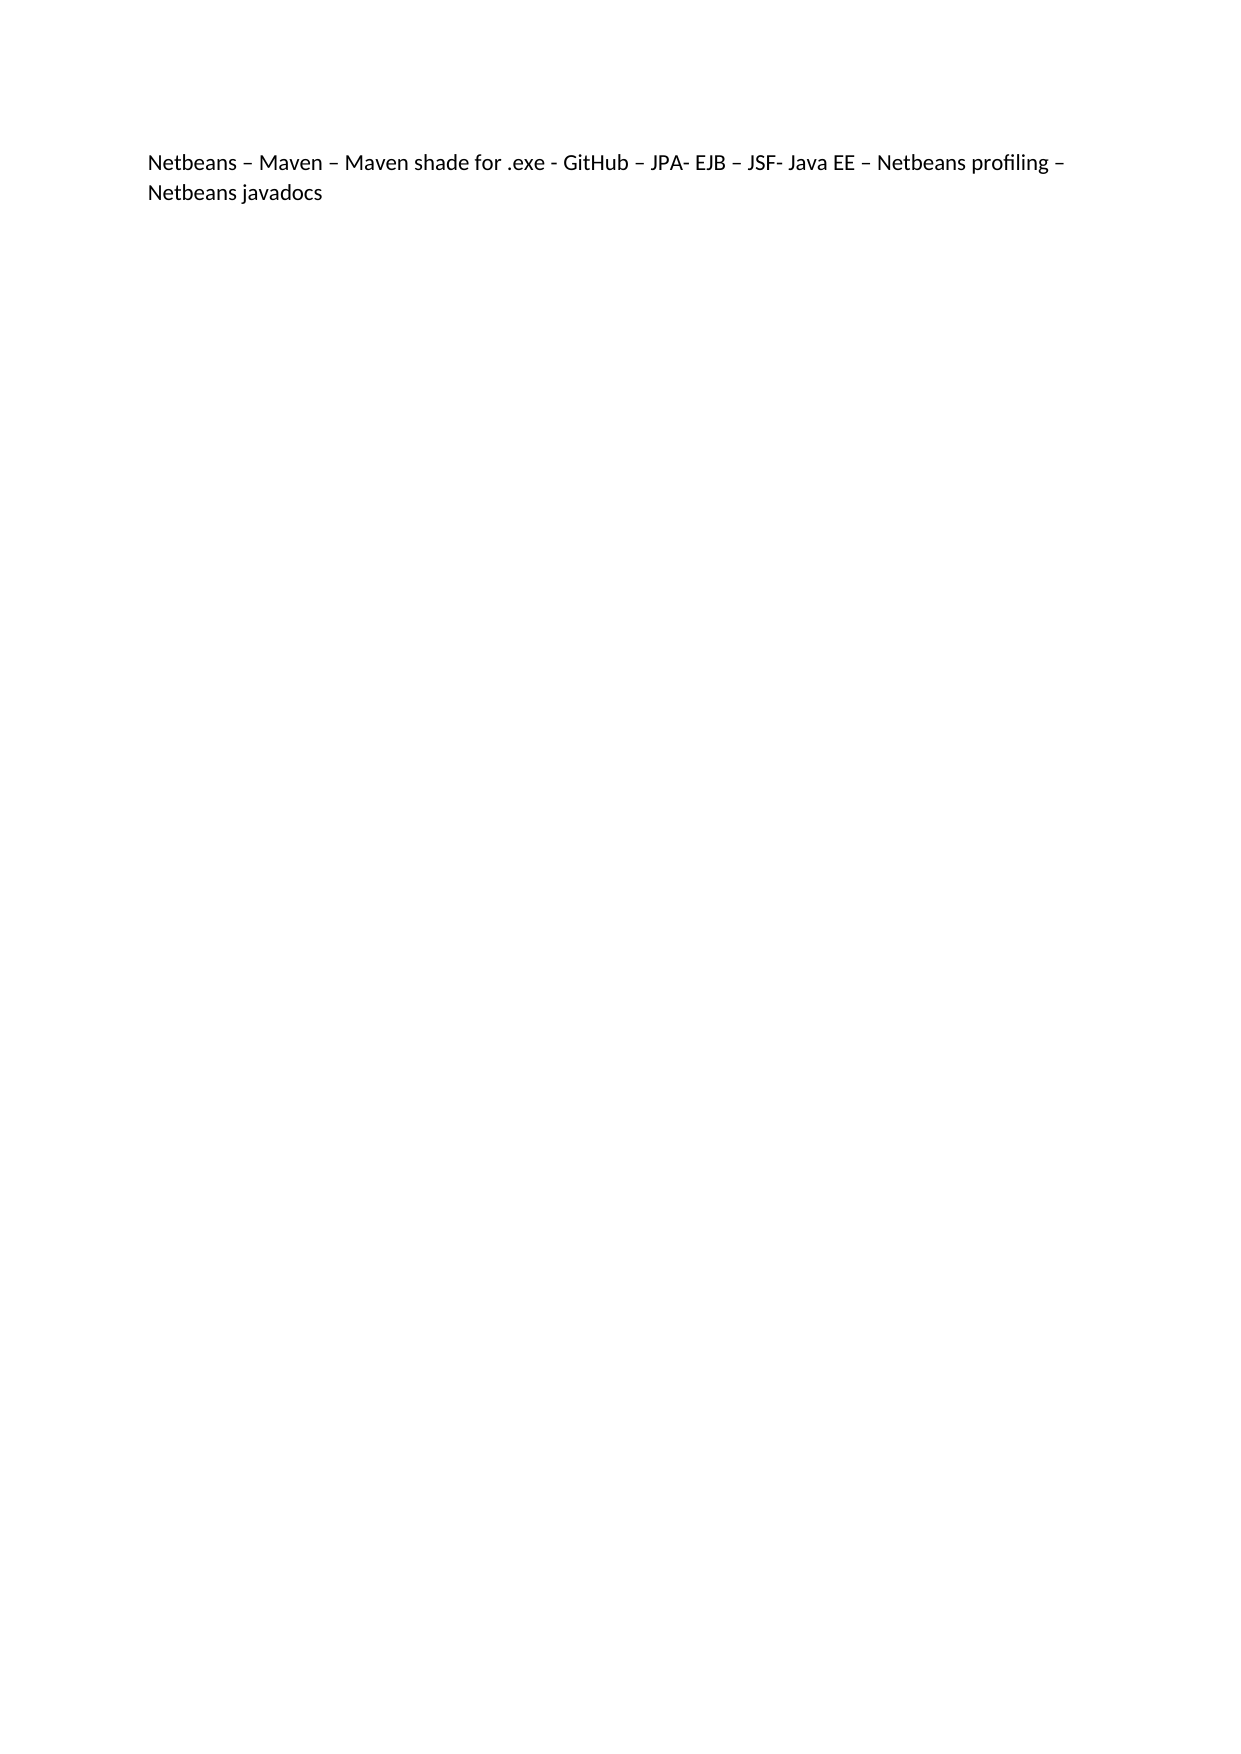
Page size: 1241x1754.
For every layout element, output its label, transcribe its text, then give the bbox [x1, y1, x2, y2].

text Netbeans – Maven – Maven shade for .exe - GitHub – JPA- EJB – JSF- Java EE – Netbeans profiling – Netbeans javadocs [148, 148, 1093, 206]
